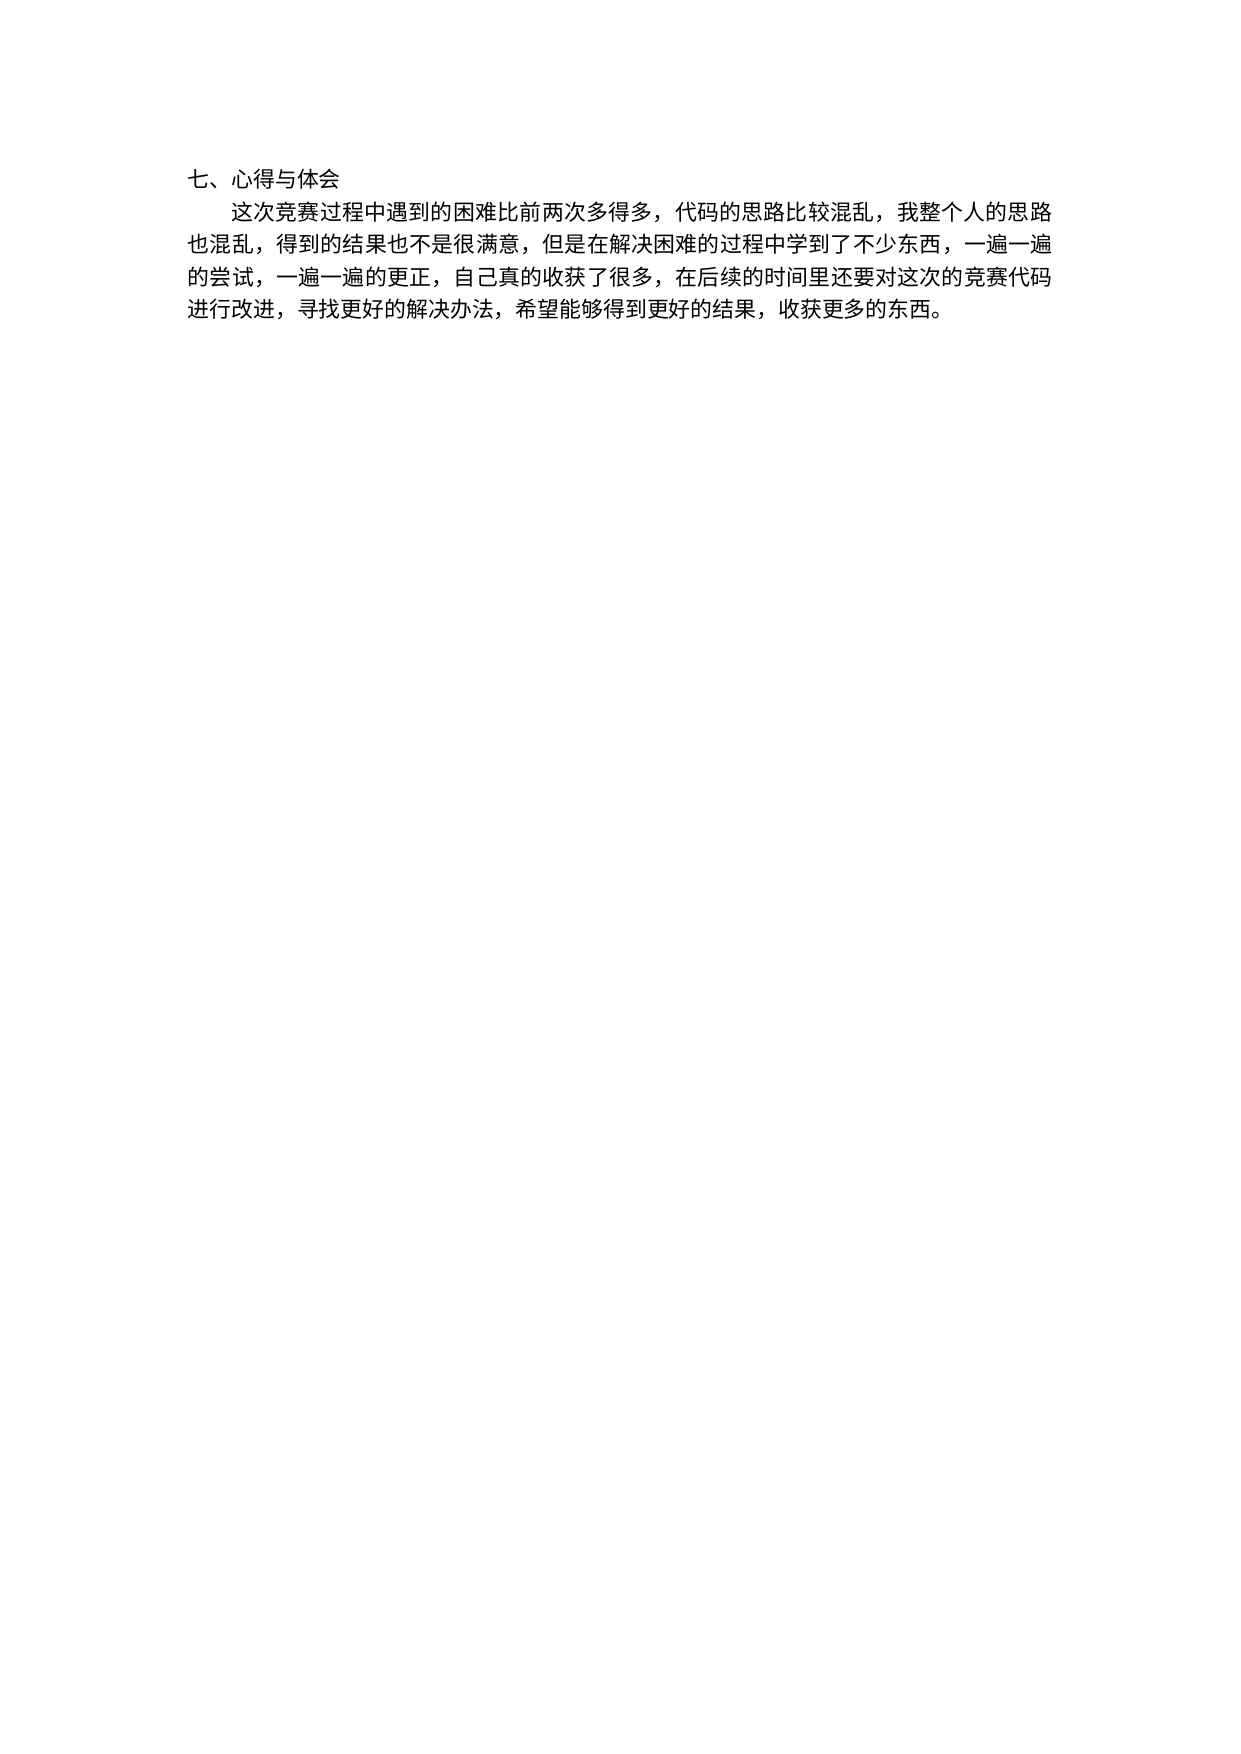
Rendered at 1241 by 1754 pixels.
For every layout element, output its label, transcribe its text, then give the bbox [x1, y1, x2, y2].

text 七、心得与体会 [187, 162, 1053, 194]
text 这次竞赛过程中遇到的困难比前两次多得多，代码的思路比较混乱，我整个人的思路也混乱，得到的结果也不是很满意，但是在解决困难的过程中学到了不少东西，一遍一遍的尝试，一遍一遍的更正，自己真的收获了很多，在后续的时间里还要对这次的竞赛代码进行改进，寻找更好的解决办法，希望能够得到更好的结果，收获更多的东西。 [187, 194, 1053, 324]
